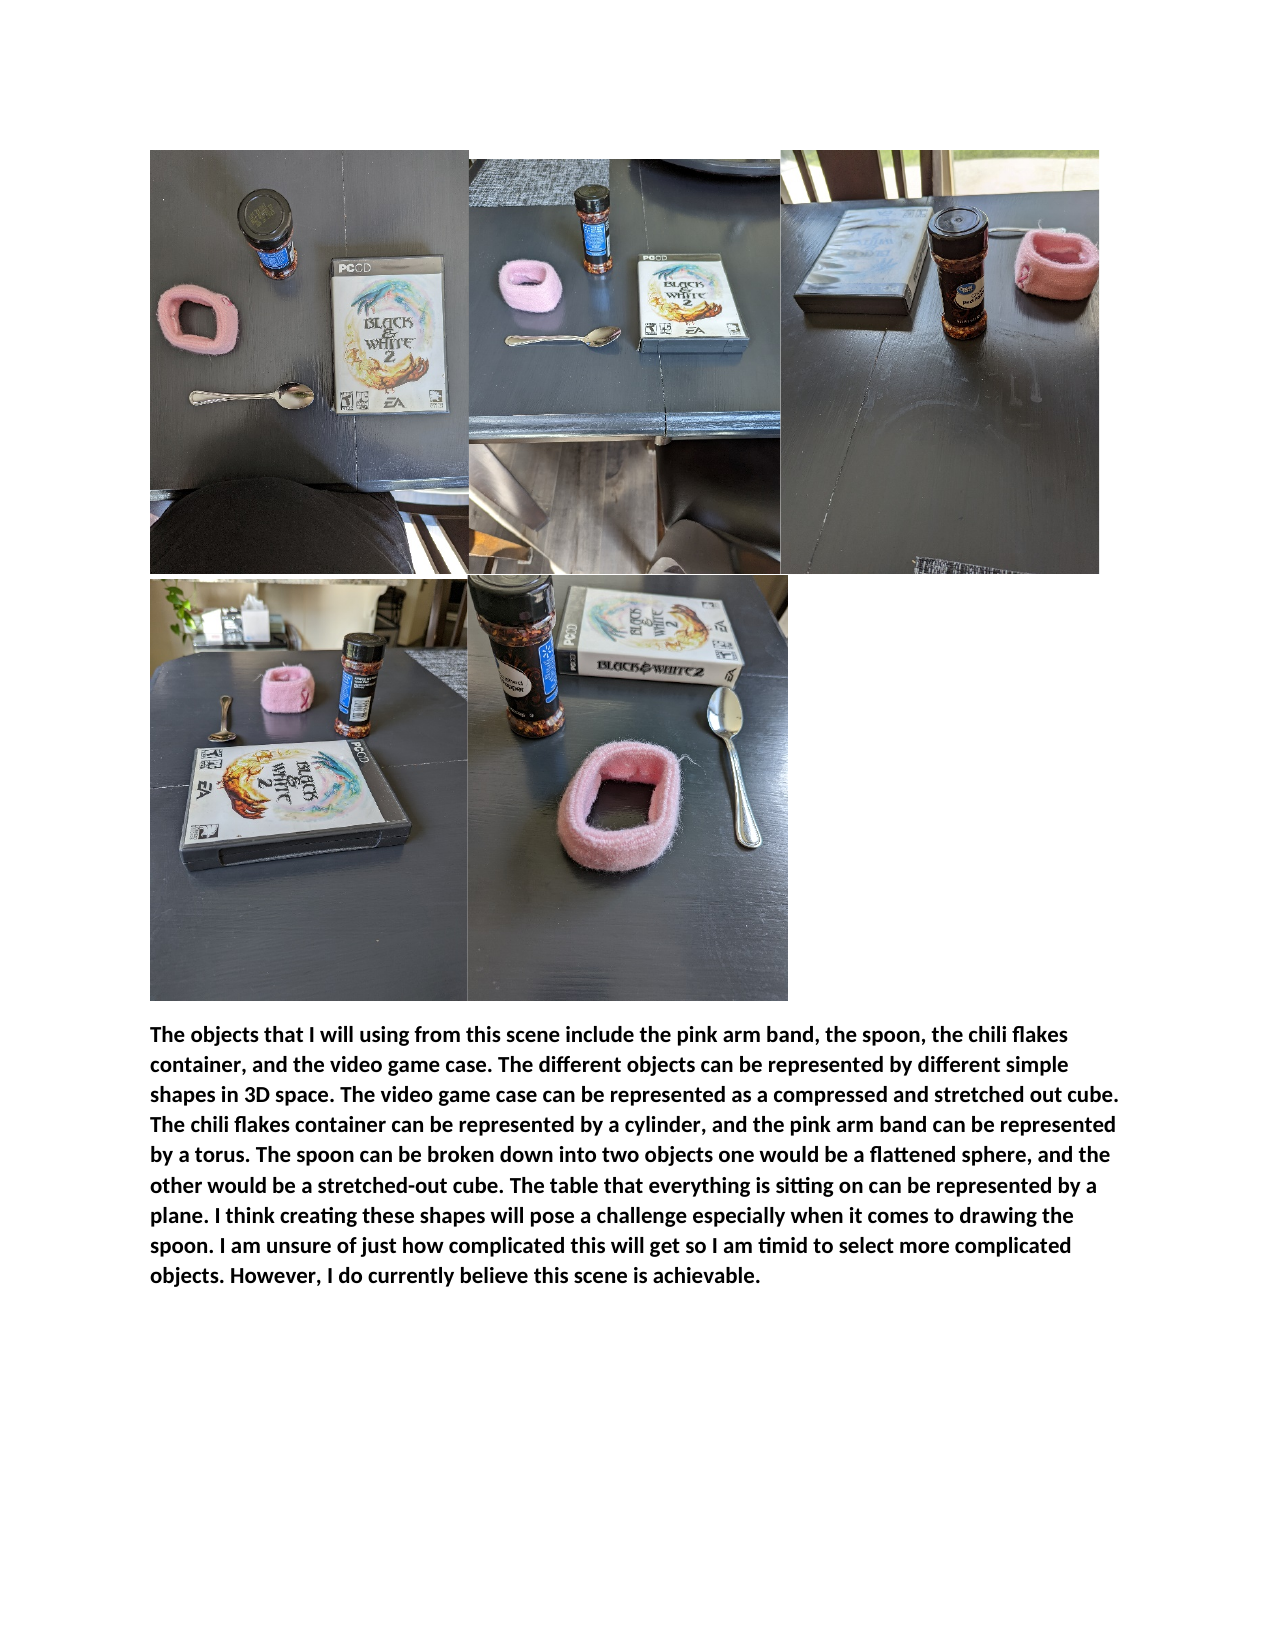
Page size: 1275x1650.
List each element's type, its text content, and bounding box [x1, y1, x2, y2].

text The objects that I will using from this scene include the pink arm band, the spoon, the chili flakes container, and the video game case. The different objects can be represented by different simple shapes in 3D space. The video game case can be represented as a compressed and stretched out cube. The chili flakes container can be represented by a cylinder, and the pink arm band can be represented by a torus. The spoon can be broken down into two objects one would be a flattened sphere, and the other would be a stretched-out cube. The table that everything is sitting on can be represented by a plane. I think creating these shapes will pose a challenge especially when it comes to drawing the spoon. I am unsure of just how complicated this will get so I am timid to select more complicated objects. However, I do currently believe this scene is achievable. [150, 1020, 1125, 1289]
picture [150, 575, 788, 1001]
picture [150, 150, 1100, 574]
